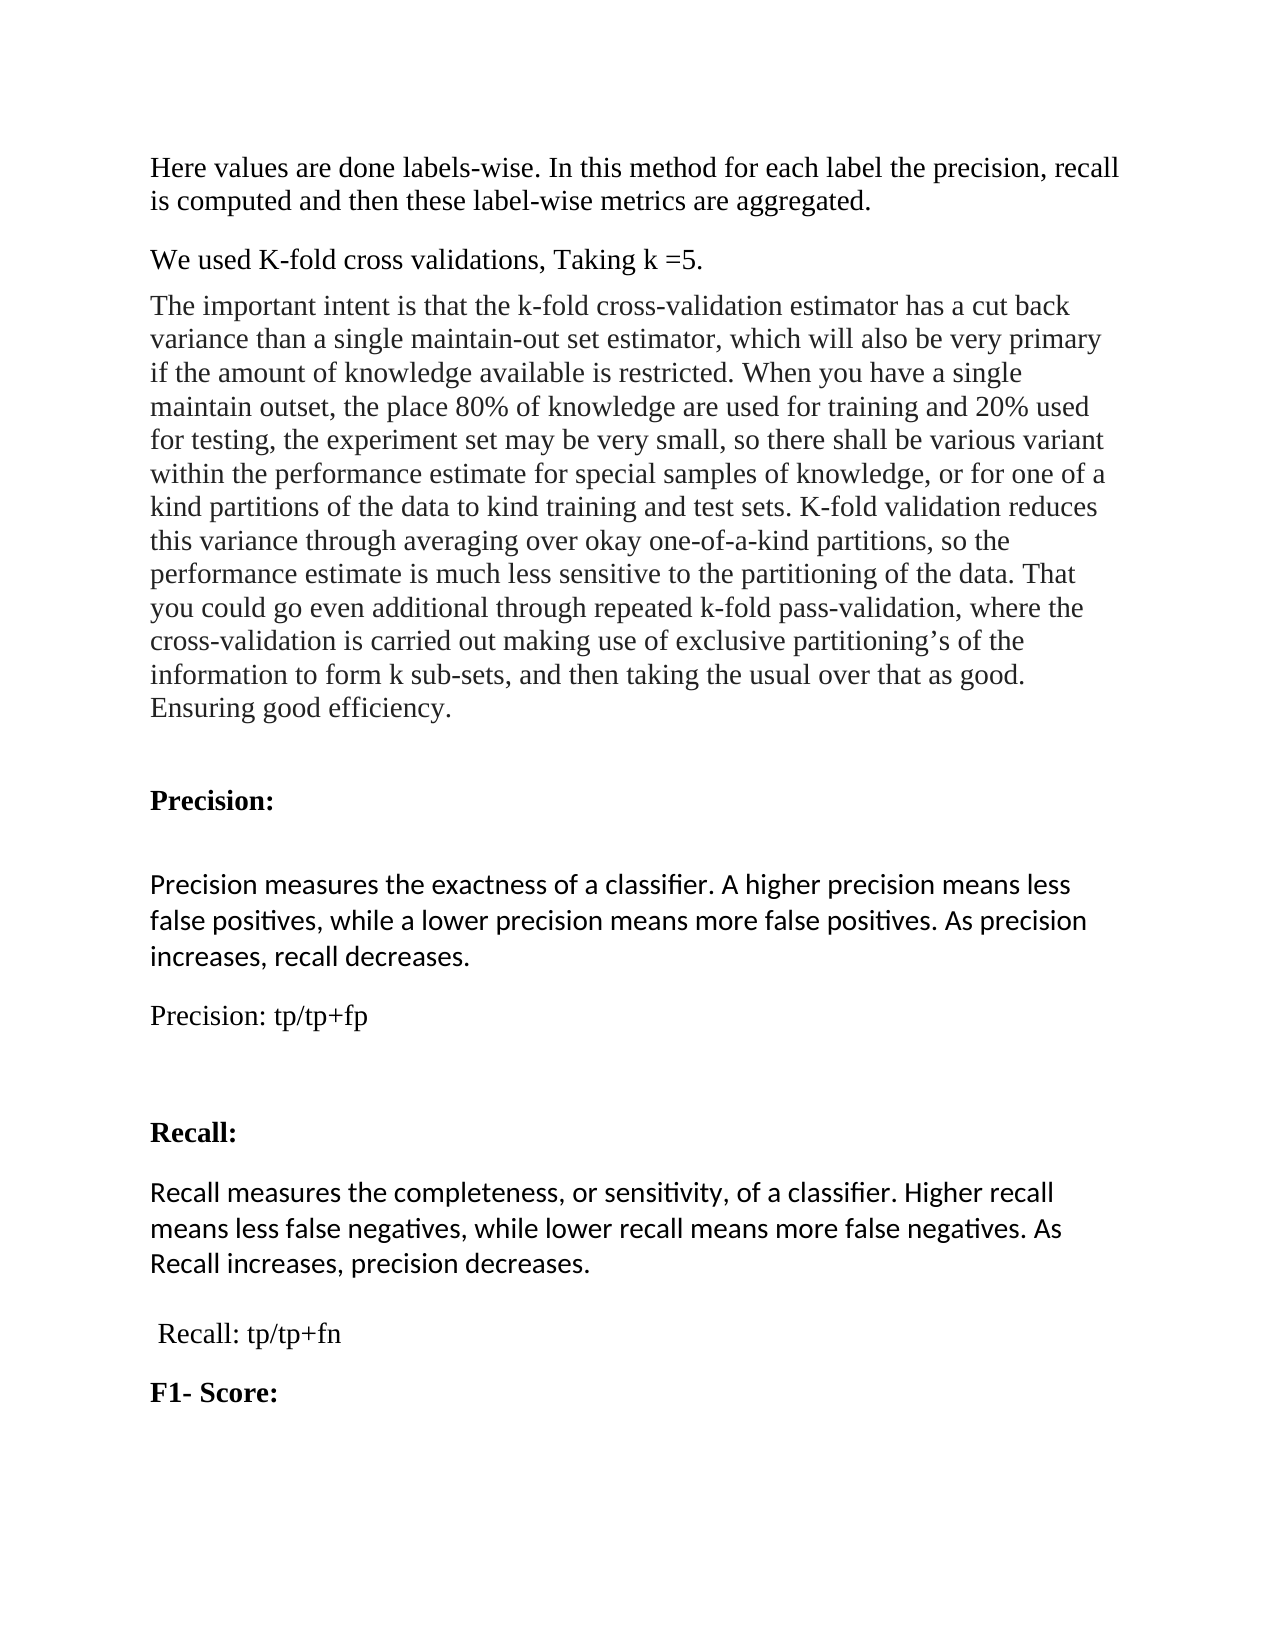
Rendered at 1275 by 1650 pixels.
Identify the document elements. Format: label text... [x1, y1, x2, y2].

text Recall: tp/tp+fn [150, 1317, 1125, 1350]
text Precision: tp/tp+fp [150, 998, 1125, 1032]
text Precision measures the exactness of a classifier. A higher precision means less false positives, while a lower precision means more false positives. As precision increases, recall decreases. [150, 866, 1125, 973]
text Recall: [150, 1116, 1125, 1149]
text The important intent is that the k-fold cross-validation estimator has a cut back variance than a single maintain-out set estimator, which will also be very primary if the amount of knowledge available is restricted. When you have a single maintain outset, the place 80% of knowledge are used for training and 20% used for testing, the experiment set may be very small, so there shall be various variant within the performance estimate for special samples of knowledge, or for one of a kind partitions of the data to kind training and test sets. K-fold validation reduces this variance through averaging over okay one-of-a-kind partitions, so the performance estimate is much less sensitive to the partitioning of the data. That you could go even additional through repeated k-fold pass-validation, where the cross-validation is carried out making use of exclusive partitioning’s of the information to form k sub-sets, and then taking the usual over that as good. [150, 288, 1125, 691]
text We used K-fold cross validations, Taking k =5. [150, 242, 1125, 276]
text F1- Score: [150, 1375, 1125, 1409]
text Here values are done labels-wise. In this method for each label the precision, recall is computed and then these label-wise metrics are aggregated. [150, 150, 1125, 217]
text Ensuring good efficiency. [150, 691, 1125, 724]
text Precision: [150, 783, 1125, 816]
text Recall measures the completeness, or sensitivity, of a classifier. Higher recall means less false negatives, while lower recall means more false negatives. As Recall increases, precision decreases. [150, 1174, 1125, 1281]
